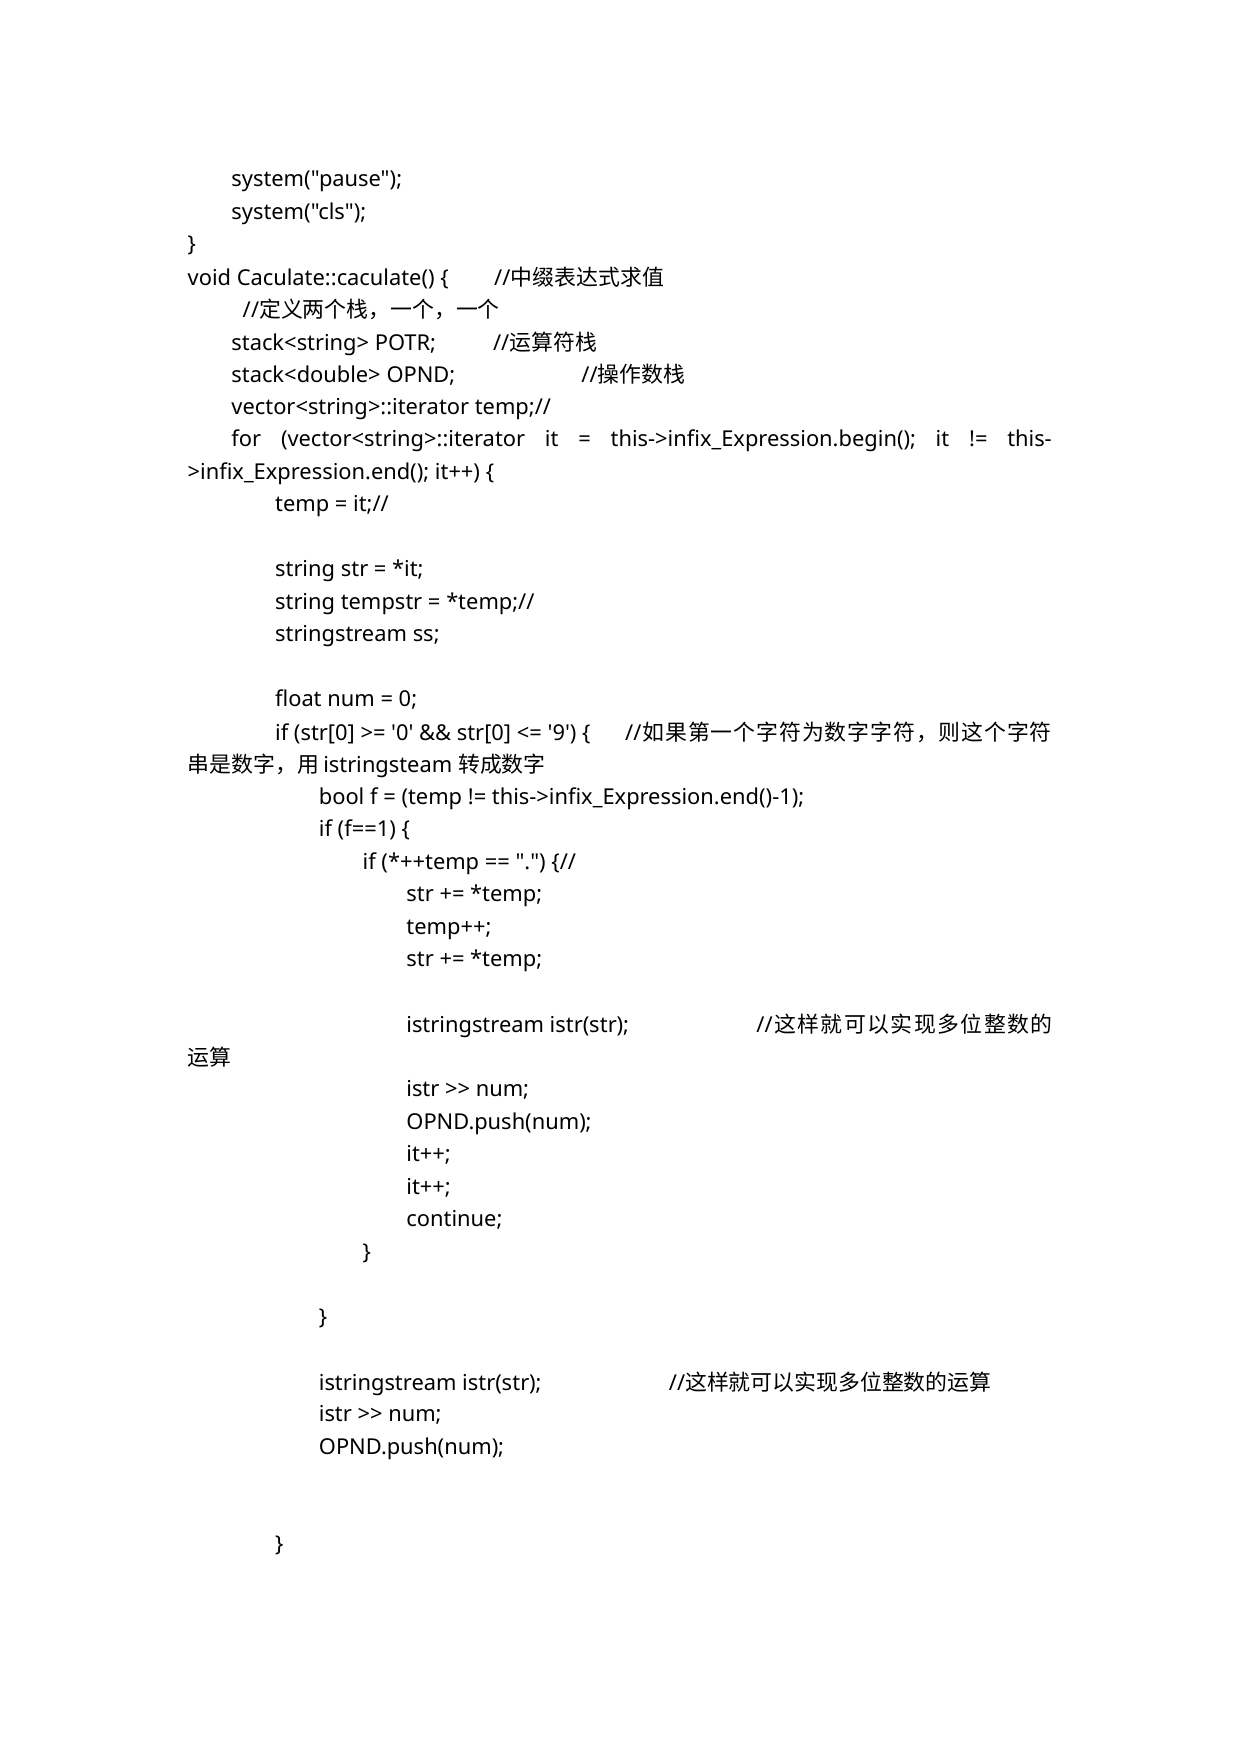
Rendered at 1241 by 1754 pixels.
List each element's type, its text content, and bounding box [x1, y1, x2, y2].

text istr >> num; [187, 1072, 1053, 1104]
text istringstream istr(str); //这样就可以实现多位整数的运算 [187, 1364, 1053, 1397]
text } [187, 1527, 1053, 1559]
text stack<double> OPND; //操作数栈 [187, 357, 1053, 389]
text str += *temp; [187, 942, 1053, 974]
text OPND.push(num); [187, 1104, 1053, 1137]
text string tempstr = *temp;// [187, 584, 1053, 617]
text if (str[0] >= '0' && str[0] <= '9') { //如果第一个字符为数字字符，则这个字符串是数字，用istringsteam 转成数字 [187, 714, 1053, 779]
text istringstream istr(str); //这样就可以实现多位整数的运算 [187, 1007, 1053, 1072]
text //定义两个栈，一个，一个 [187, 292, 1053, 324]
text continue; [187, 1202, 1053, 1234]
text system("cls"); [187, 194, 1053, 227]
text temp = it;// [187, 487, 1053, 519]
text if (f==1) { [187, 812, 1053, 844]
text string str = *it; [187, 552, 1053, 584]
text stack<string> POTR; //运算符栈 [187, 324, 1053, 357]
text void Caculate::caculate() { //中缀表达式求值 [187, 259, 1053, 292]
text system("pause"); [187, 162, 1053, 194]
text it++; [187, 1169, 1053, 1202]
text it++; [187, 1137, 1053, 1169]
text } [187, 1299, 1053, 1332]
text bool f = (temp != this->infix_Expression.end()-1); [187, 779, 1053, 812]
text } [187, 1234, 1053, 1267]
text istr >> num; [187, 1397, 1053, 1429]
text stringstream ss; [187, 617, 1053, 649]
text } [187, 227, 1053, 259]
text OPND.push(num); [187, 1429, 1053, 1462]
text str += *temp; [187, 877, 1053, 909]
text vector<string>::iterator temp;// [187, 389, 1053, 422]
text if (*++temp == ".") {// [187, 844, 1053, 877]
text float num = 0; [187, 682, 1053, 714]
text temp++; [187, 909, 1053, 942]
text for (vector<string>::iterator it = this->infix_Expression.begin(); it != this->infix_Expression.end(); it++) { [187, 422, 1053, 487]
